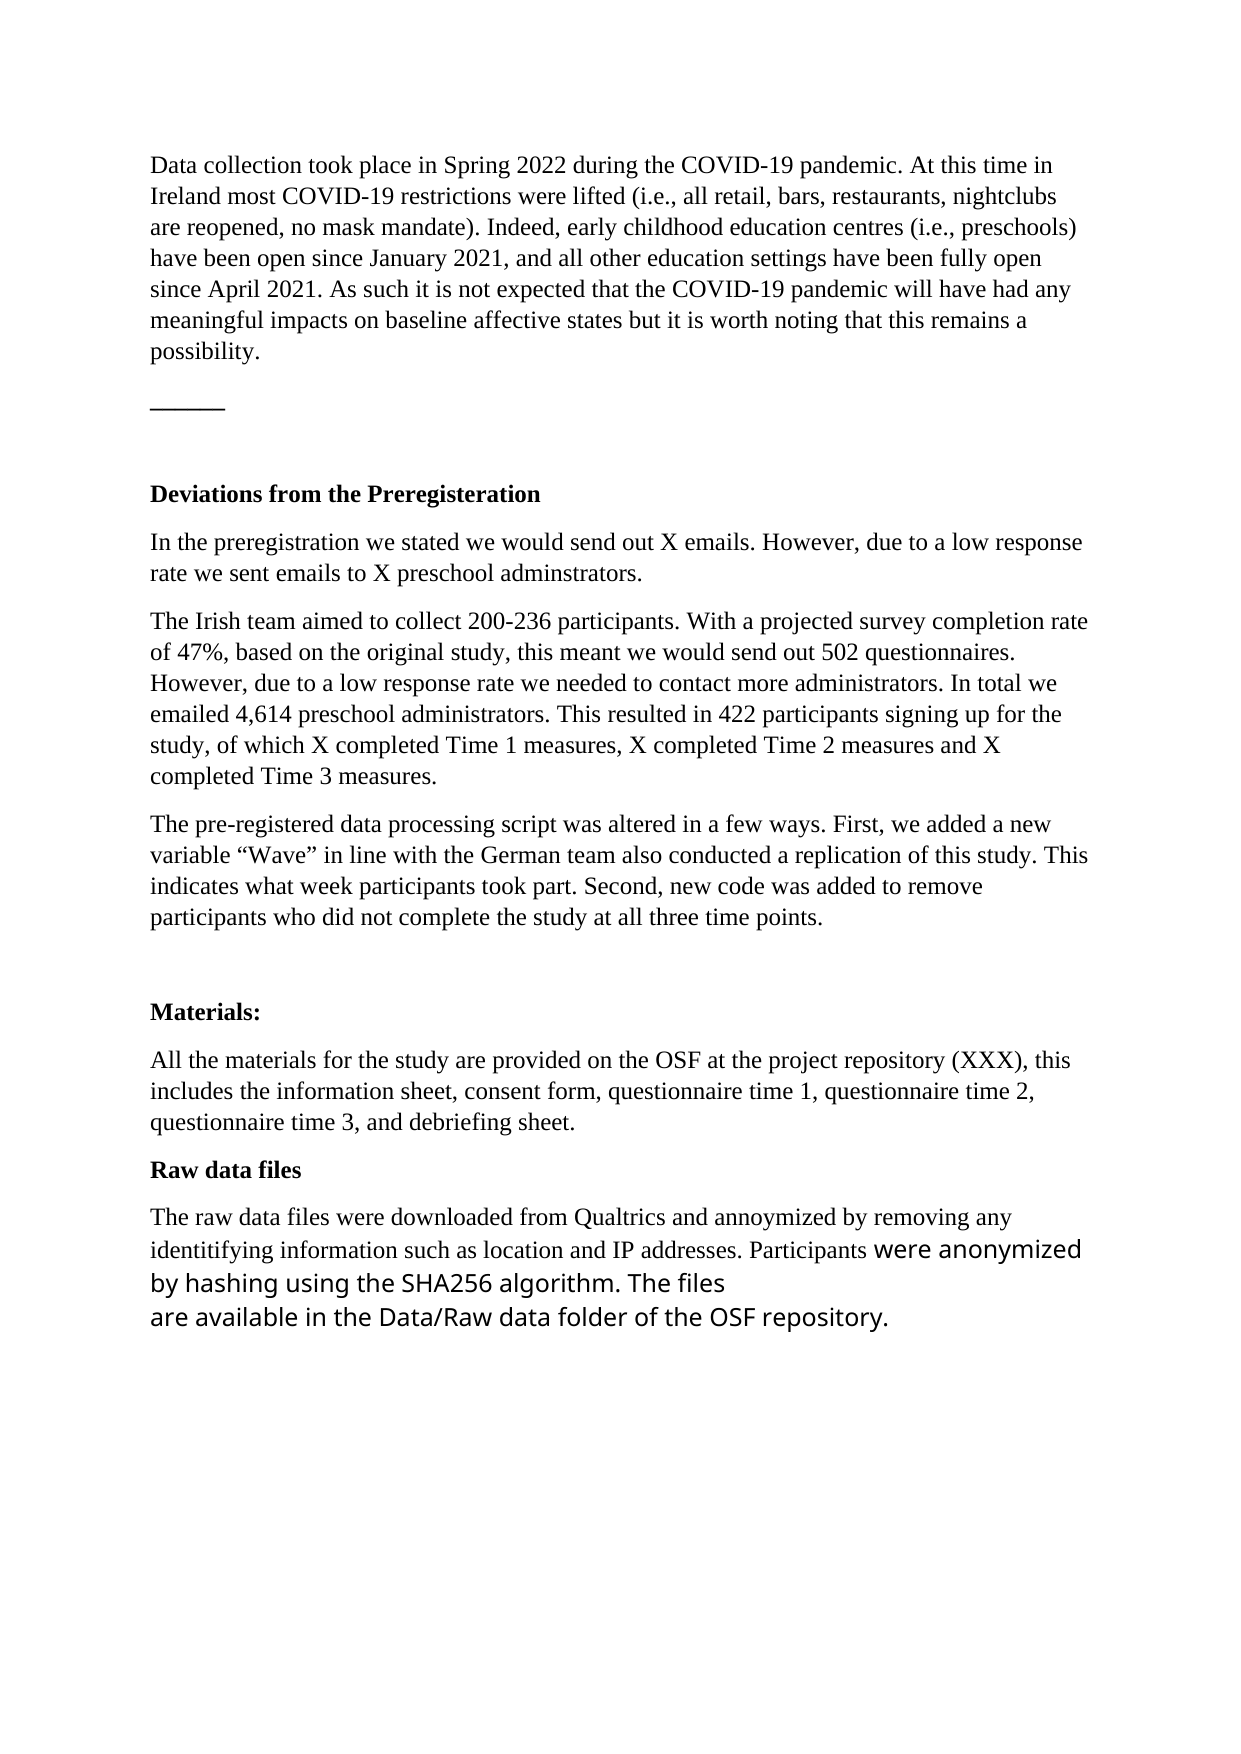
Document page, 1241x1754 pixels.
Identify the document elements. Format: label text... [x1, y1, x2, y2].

text All the materials for the study are provided on the OSF at the project repository (XXX), this includes the information sheet, consent form, questionnaire time 1, questionnaire time 2, questionnaire time 3, and debriefing sheet. [150, 1045, 1090, 1136]
text ______ [150, 384, 1090, 413]
text Deviations from the Preregisteration [150, 479, 1090, 508]
text Raw data files [150, 1155, 1090, 1183]
text The pre-registered data processing script was altered in a few ways. First, we added a new variable “Wave” in line with the German team also conducted a replication of this study. This indicates what week participants took part. Second, new code was added to remove participants who did not complete the study at all three time points. [150, 809, 1090, 931]
text Materials: [150, 997, 1090, 1026]
text In the preregistration we stated we would send out X emails. However, due to a low response rate we sent emails to X preschool adminstrators. [150, 527, 1090, 587]
text Data collection took place in Spring 2022 during the COVID-19 pandemic. At this time in Ireland most COVID-19 restrictions were lifted (i.e., all retail, bars, restaurants, nightclubs are reopened, no mask mandate). Indeed, early childhood education centres (i.e., preschools) have been open since January 2021, and all other education settings have been fully open since April 2021. As such it is not expected that the COVID-19 pandemic will have had any meaningful impacts on baseline affective states but it is worth noting that this remains a possibility. [150, 150, 1090, 365]
text The Irish team aimed to collect 200-236 participants. With a projected survey completion rate of 47%, based on the original study, this meant we would send out 502 questionnaires. However, due to a low response rate we needed to contact more administrators. In total we emailed 4,614 preschool administrators. This resulted in 422 participants signing up for the study, of which X completed Time 1 measures, X completed Time 2 measures and X completed Time 3 measures. [150, 606, 1090, 790]
text The raw data files were downloaded from Qualtrics and annoymized by removing any identitifying information such as location and IP addresses. Participants were anonymized by hashing using the SHA256 algorithm. The files [150, 1202, 1090, 1299]
text are available in the Data/Raw data folder of the OSF repository. [150, 1299, 1090, 1333]
